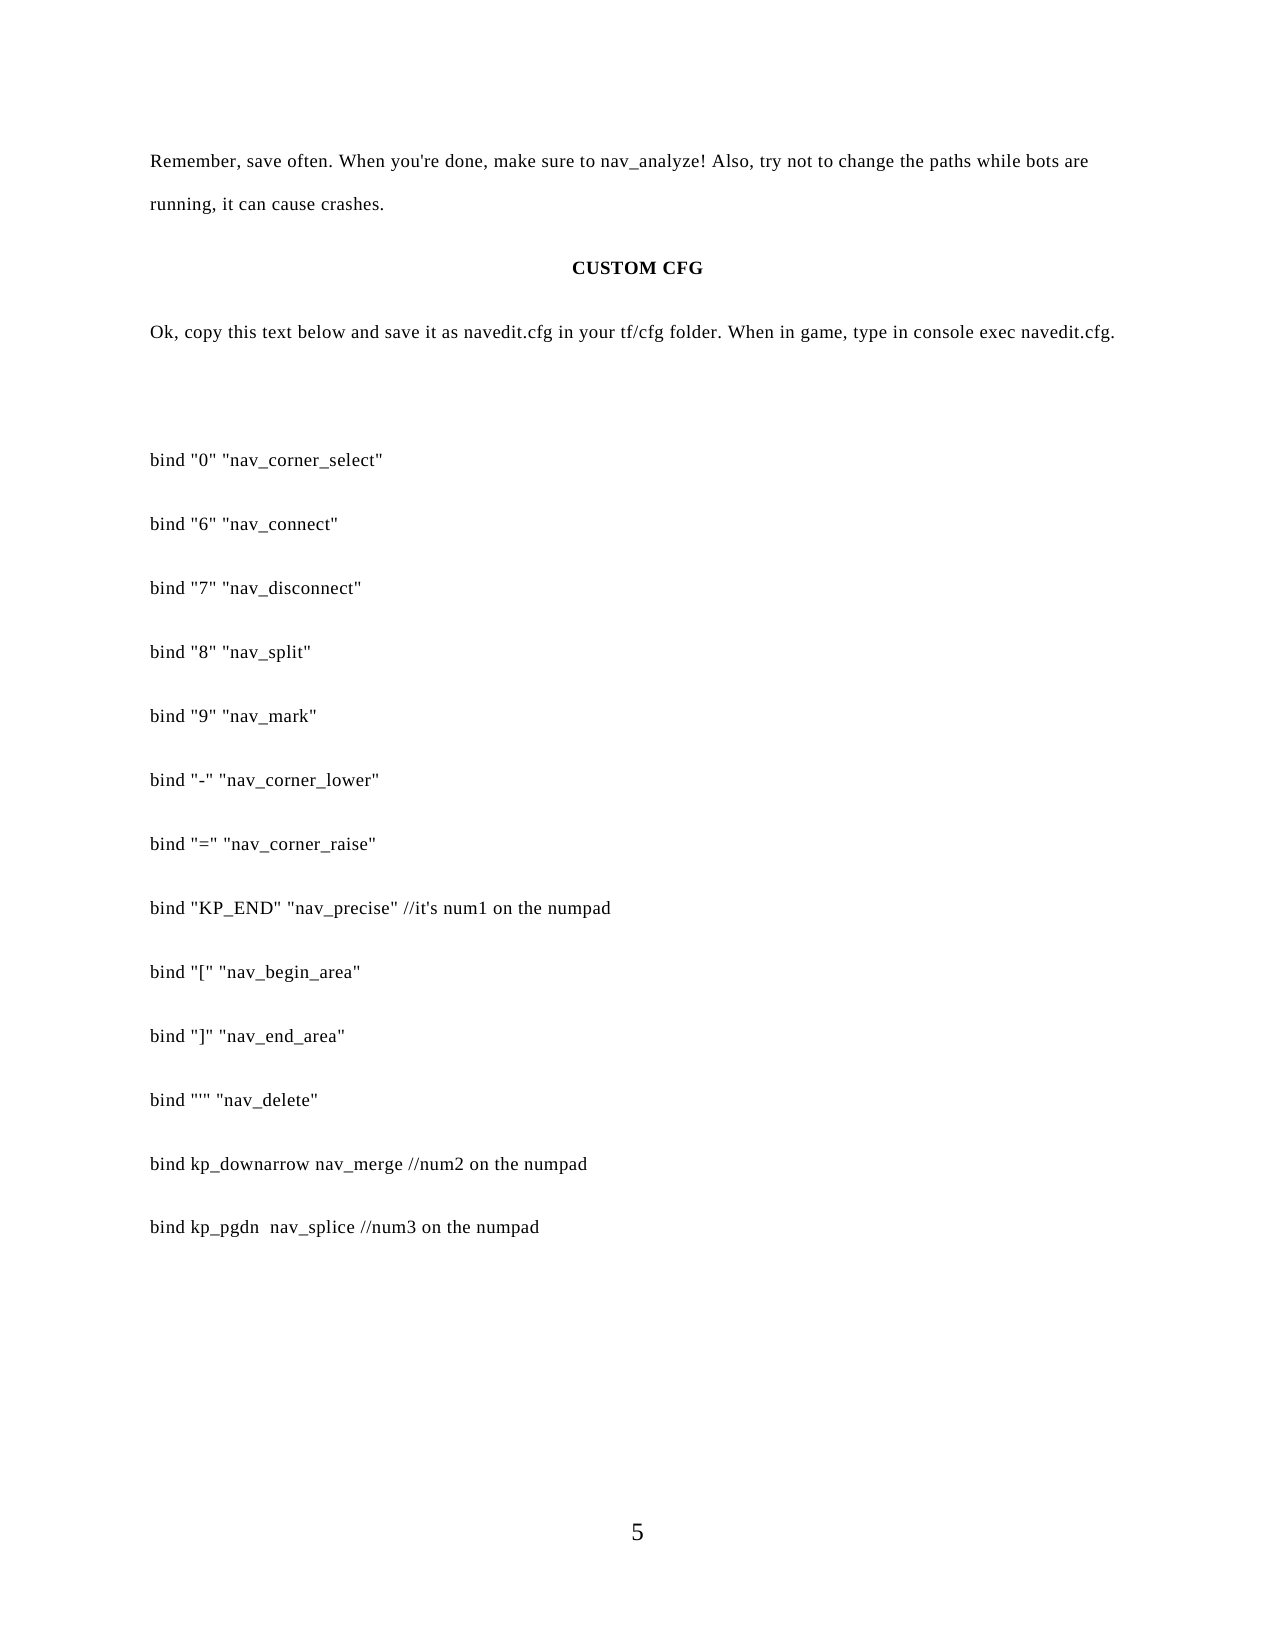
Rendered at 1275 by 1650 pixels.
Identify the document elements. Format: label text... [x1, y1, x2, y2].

text bind "-" "nav_corner_lower" [150, 769, 1125, 790]
text bind "KP_END" "nav_precise" //it's num1 on the numpad [150, 897, 1125, 918]
text bind kp_downarrow nav_merge //num2 on the numpad [150, 1152, 1125, 1174]
text Ok, copy this text below and save it as navedit.cfg in your tf/cfg folder. When in game, type in console exec navedit.cfg. [150, 321, 1125, 343]
text bind "6" "nav_connect" [150, 513, 1125, 534]
text Remember, save often. When you're done, make sure to nav_analyze! Also, try not to change the paths while bots are running, it can cause crashes. [150, 150, 1125, 215]
text bind kp_pgdn nav_splice //num3 on the numpad [150, 1216, 1125, 1238]
text bind "'" "nav_delete" [150, 1088, 1125, 1110]
text bind "=" "nav_corner_raise" [150, 833, 1125, 854]
text bind "0" "nav_corner_select" [150, 449, 1125, 471]
text bind "[" "nav_begin_area" [150, 961, 1125, 982]
text bind "]" "nav_end_area" [150, 1024, 1125, 1046]
text CUSTOM CFG [150, 257, 1125, 279]
text bind "9" "nav_mark" [150, 705, 1125, 726]
text bind "7" "nav_disconnect" [150, 577, 1125, 598]
text bind "8" "nav_split" [150, 641, 1125, 662]
